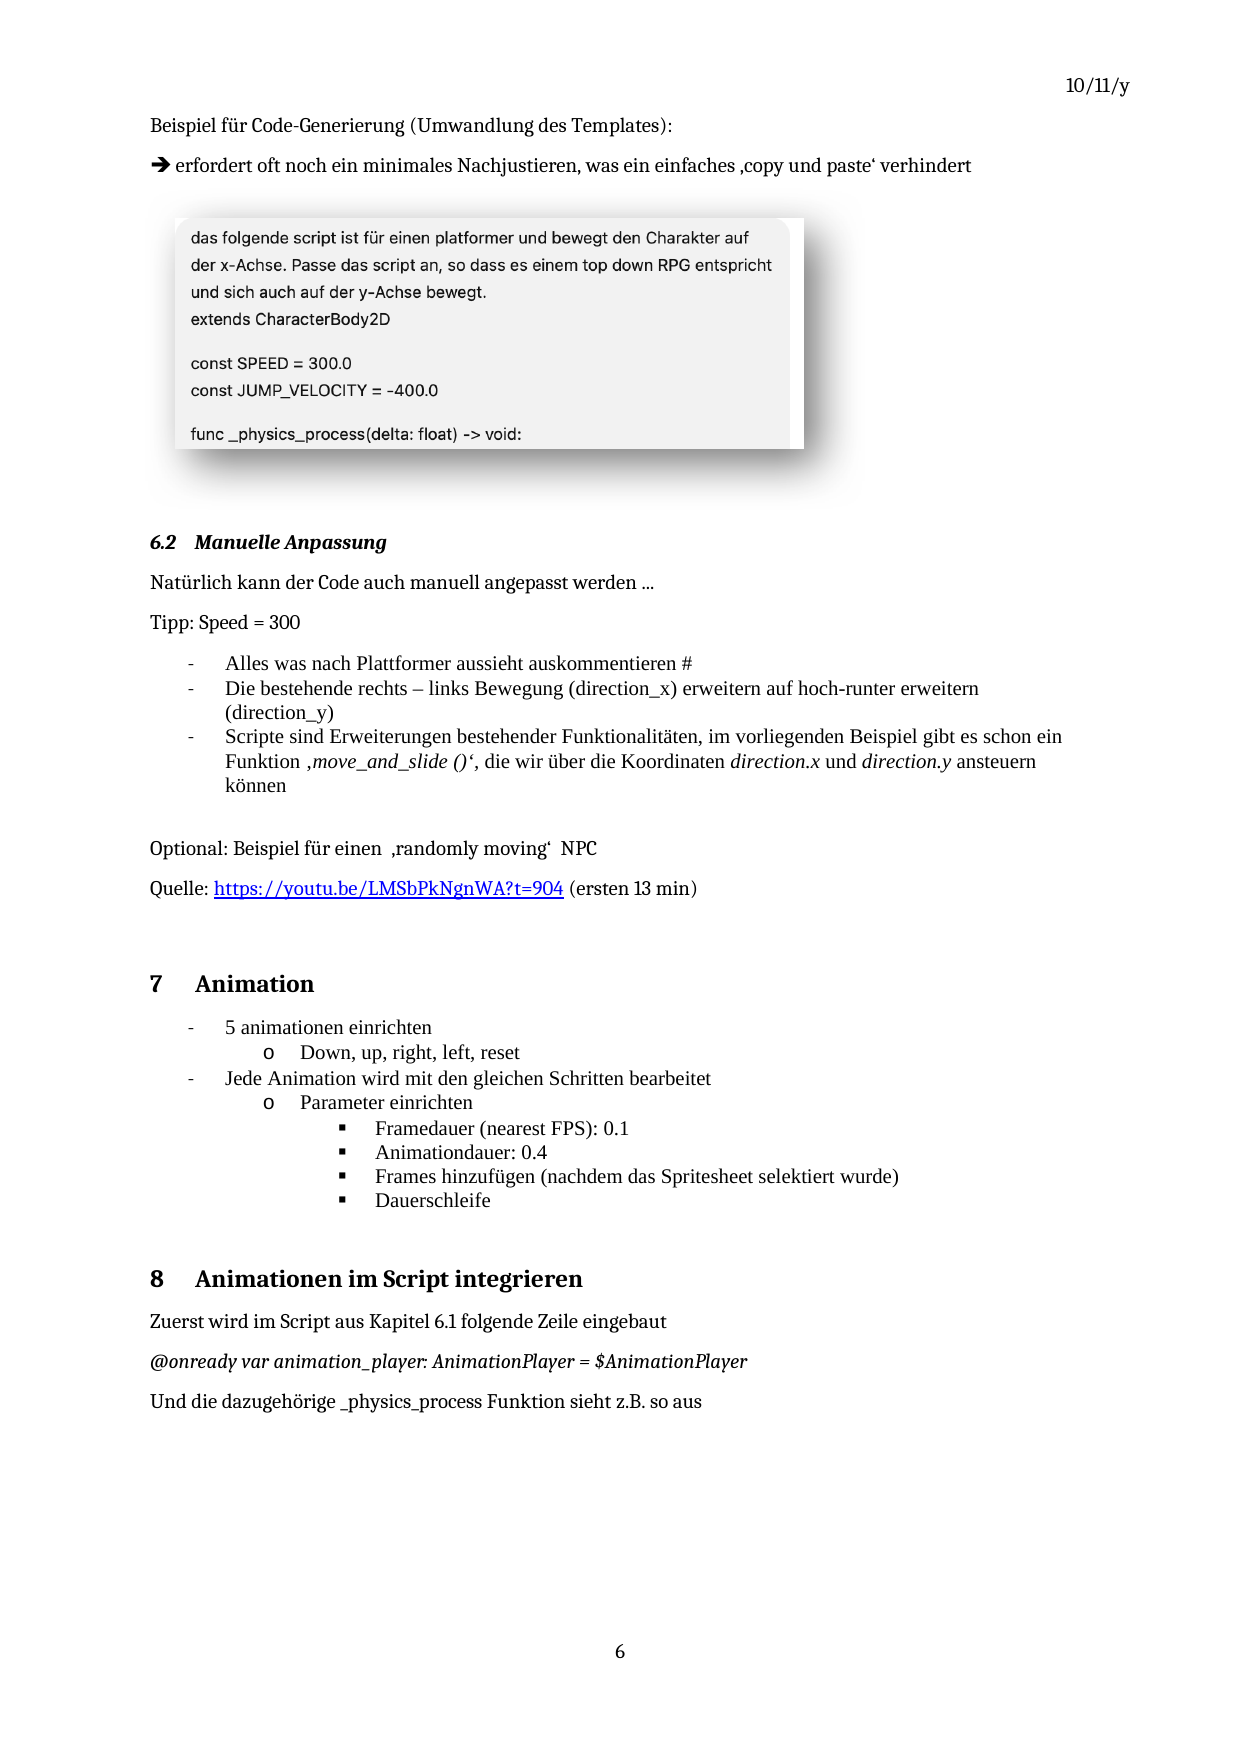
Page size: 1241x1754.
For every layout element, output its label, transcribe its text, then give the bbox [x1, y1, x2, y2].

text Und die dazugehörige _physics_process Funktion sieht z.B. so aus [150, 1390, 1090, 1414]
list Animationdauer: 0.4 [337, 1140, 1090, 1164]
text Tipp: Speed = 300 [150, 611, 1090, 635]
subtitle Animation [150, 969, 1090, 998]
list Dauerschleife [337, 1188, 1090, 1212]
list Down, up, right, left, reset [262, 1040, 1090, 1065]
text Beispiel für Code-Generierung (Umwandlung des Templates): [150, 114, 1090, 138]
list Frames hinzufügen (nachdem das Spritesheet selektiert wurde) [337, 1164, 1090, 1188]
list Alles was nach Plattformer aussieht auskommentieren # [187, 651, 1090, 675]
subtitle Manuelle Anpassung [150, 531, 1090, 555]
list 5 animationen einrichten [187, 1015, 1090, 1040]
list Parameter einrichten [262, 1090, 1090, 1116]
list Framedauer (nearest FPS): 0.1 [337, 1116, 1090, 1140]
list Die bestehende rechts – links Bewegung (direction_x) erweitern auf hoch-runter erweitern (direction_y) [187, 675, 1090, 724]
subtitle Animationen im Script integrieren [150, 1264, 1090, 1293]
text @onready var animation_player: AnimationPlayer = $AnimationPlayer [150, 1350, 1090, 1374]
text Quelle: https://youtu.be/LMSbPkNgnWA?t=904 (ersten 13 min) [150, 877, 1090, 901]
text Zuerst wird im Script aus Kapitel 6.1 folgende Zeile eingebaut [150, 1310, 1090, 1334]
list Scripte sind Erweiterungen bestehender Funktionalitäten, im vorliegenden Beispiel gibt es schon ein Funktion ‚move_and_slide ()‘, die wir über die Koordinaten direction.x und direction.y ansteuern können [187, 724, 1090, 797]
list Jede Animation wird mit den gleichen Schritten bearbeitet [187, 1065, 1090, 1090]
text Optional: Beispiel für einen ‚randomly moving‘ NPC [150, 837, 1090, 861]
text Natürlich kann der Code auch manuell angepasst werden ... [150, 571, 1090, 595]
text erfordert oft noch ein minimales Nachjustieren, was ein einfaches ‚copy und paste‘ verhindert [150, 154, 1090, 178]
picture [175, 218, 804, 449]
